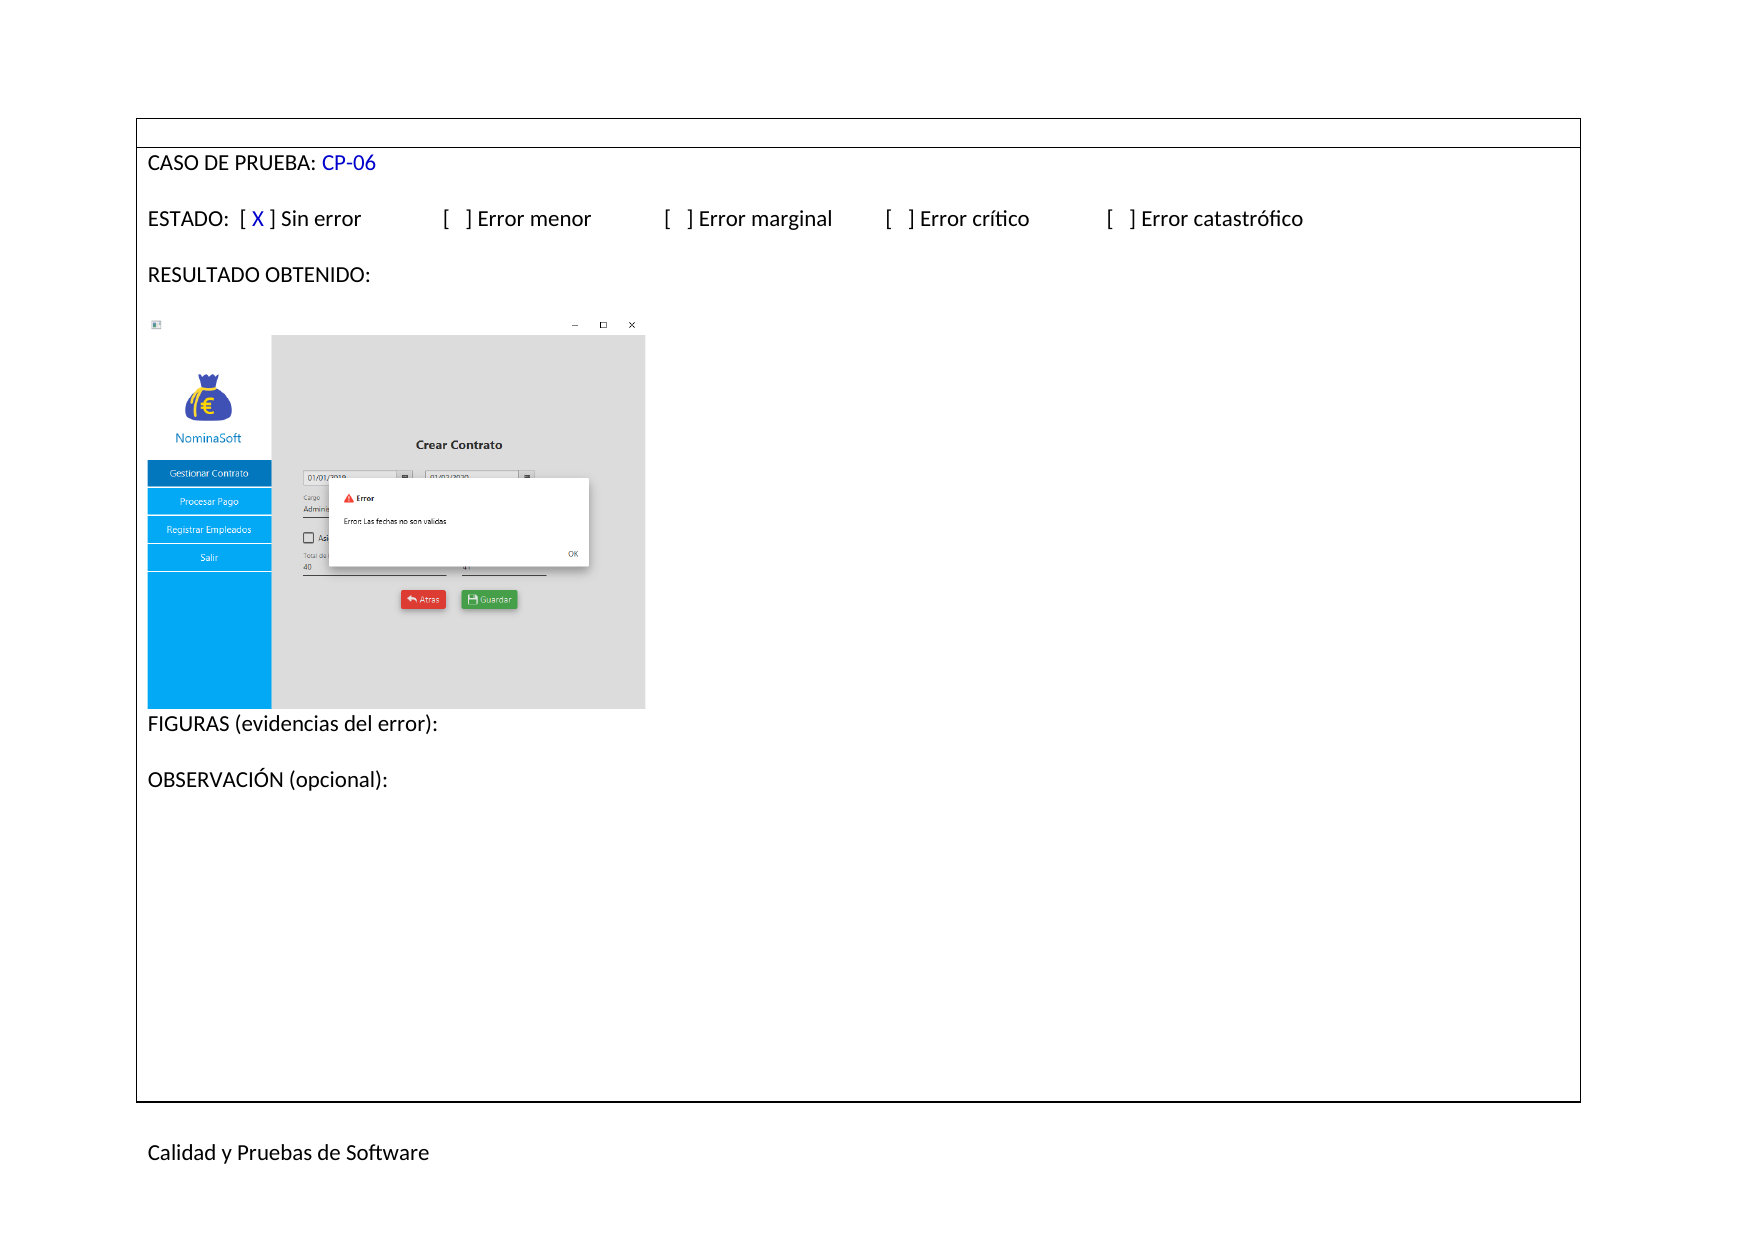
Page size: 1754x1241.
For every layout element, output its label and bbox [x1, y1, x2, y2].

table_cell [137, 119, 1580, 147]
picture [147, 316, 646, 709]
table_cell [137, 148, 1580, 1101]
